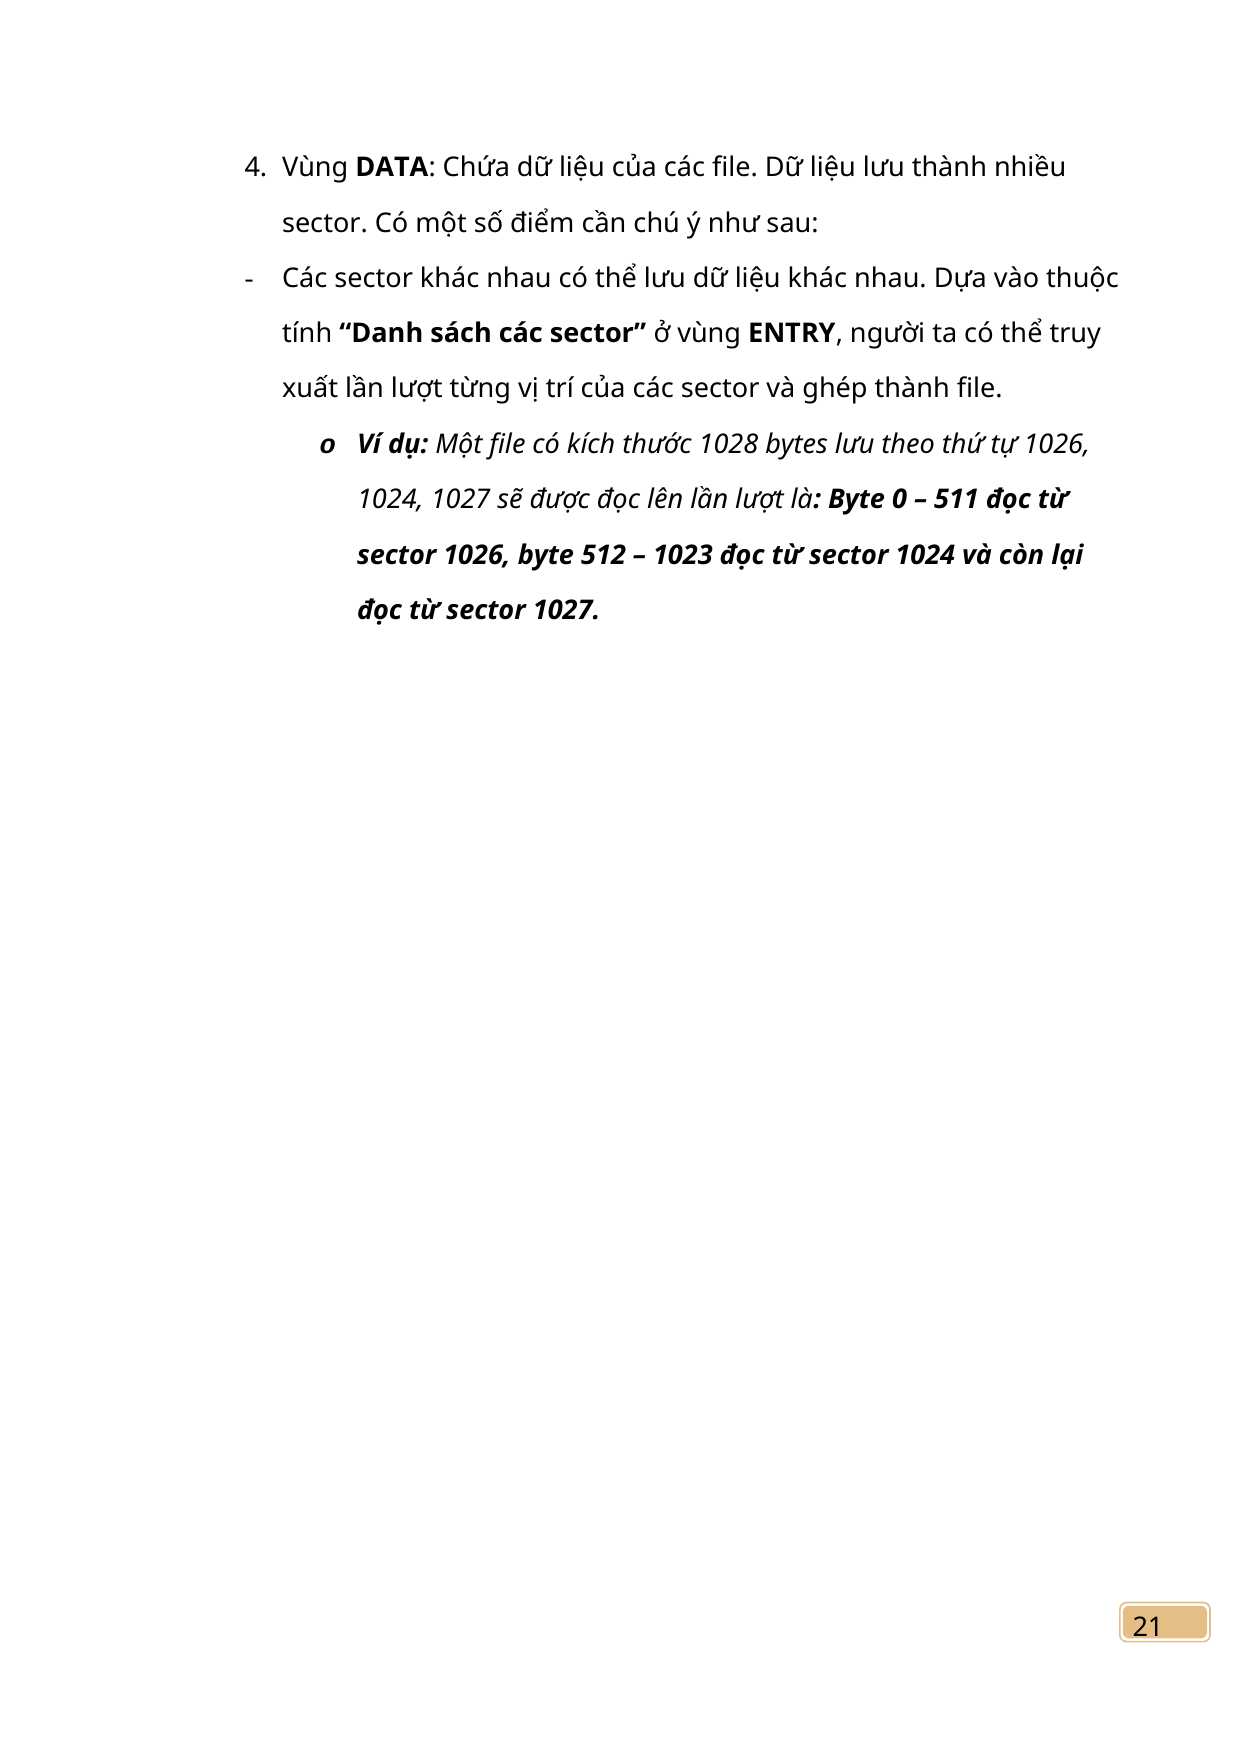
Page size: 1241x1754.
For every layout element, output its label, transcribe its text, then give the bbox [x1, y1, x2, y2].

list Các sector khác nhau có thể lưu dữ liệu khác nhau. Dựa vào thuộc tính “Danh sách các sector” ở vùng ENTRY, người ta có thể truy xuất lần lượt từng vị trí của các sector và ghép thành file. [244, 258, 1122, 406]
list Vùng DATA: Chứa dữ liệu của các file. Dữ liệu lưu thành nhiều sector. Có một số điểm cần chú ý như sau: [244, 148, 1122, 240]
list Ví dụ: Một file có kích thước 1028 bytes lưu theo thứ tự 1026, 1024, 1027 sẽ được đọc lên lần lượt là: Byte 0 – 511 đọc từ sector 1026, byte 512 – 1023 đọc từ sector 1024 và còn lại đọc từ sector 1027. [319, 424, 1122, 627]
